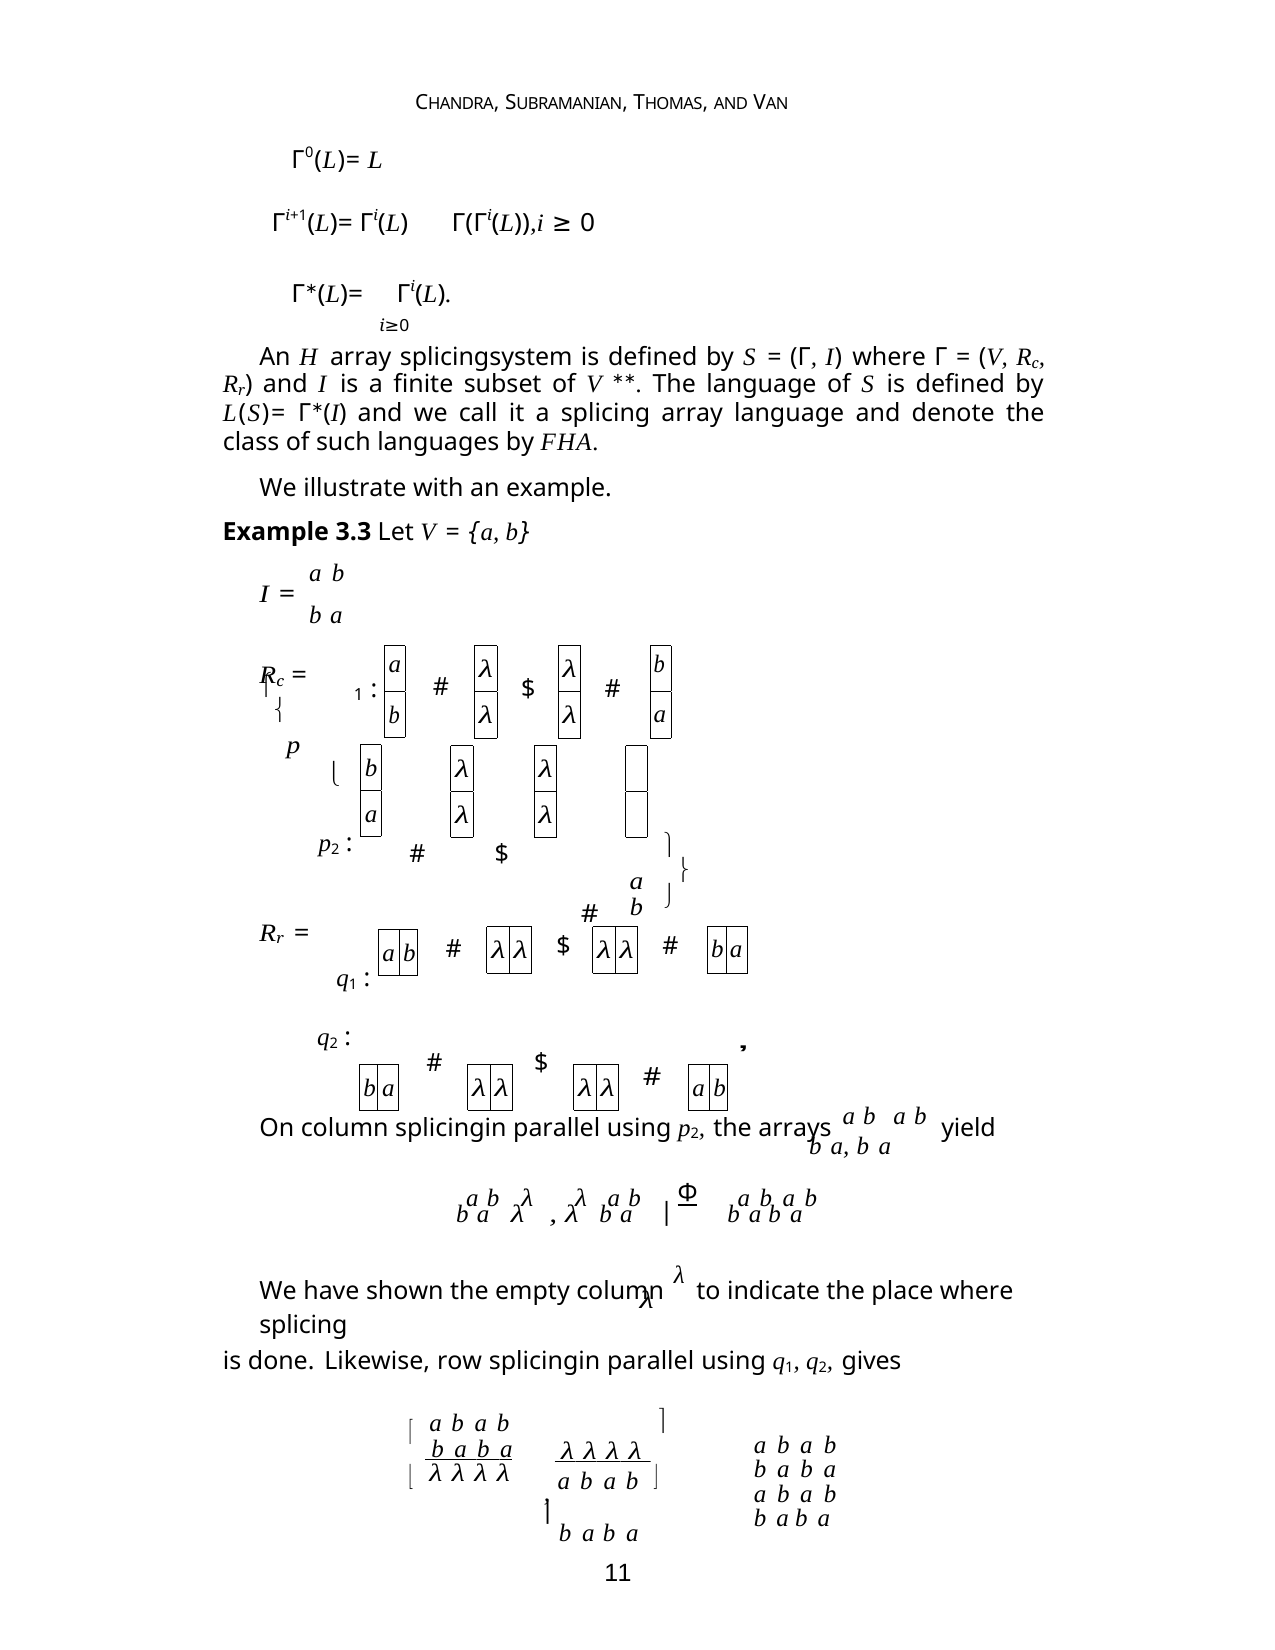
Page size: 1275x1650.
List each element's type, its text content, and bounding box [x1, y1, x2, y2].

text # , [643, 1022, 1096, 1092]
text $ [447, 1044, 549, 1078]
text Rc = p [259, 628, 354, 767]
text , a b a b | [544, 1474, 681, 1524]
text a [653, 703, 1096, 727]
text # a  [581, 802, 1096, 868]
text # [418, 930, 462, 964]
text b a [309, 607, 1096, 628]
text $ # b a [556, 928, 1096, 962]
text a b a b b a b a a b a b b a b a [753, 1434, 836, 1532]
text λ λ λ λ  [554, 1419, 681, 1469]
text i≥0 [379, 313, 1096, 336]
text Rr = [259, 914, 313, 948]
text # [367, 668, 384, 702]
text b a b a λ λ λ λ [425, 1437, 519, 1487]
text # [379, 930, 399, 964]
text b a b a [559, 1524, 681, 1545]
text I = [259, 587, 1096, 607]
text q2 : [179, 1019, 352, 1053]
text # [358, 842, 426, 868]
text $ # [521, 676, 1096, 703]
text # [406, 668, 450, 702]
text  [179, 767, 342, 789]
text We illustrate with an example. [259, 469, 1096, 503]
text We have shown the empty column λ to indicate the place where splicing [259, 1260, 1096, 1341]
text Γi+1(L)= Γi(L) Γ(Γi(L)),i ≥ 0 [271, 181, 1096, 239]
text Γ∗(L)= Γi(L). [291, 252, 1096, 310]
text Example 3.3 Let V = {a, b} a b [222, 508, 550, 587]
text b [653, 654, 1096, 676]
text Γ0(L)= L [291, 142, 1096, 176]
text a b a b [429, 1410, 519, 1437]
text On column splicingin parallel using p2, the arrays a b a b yield [259, 1101, 1096, 1143]
text a b λ λ a b | Φ a b a b [179, 1166, 1088, 1227]
text p2 : [179, 831, 353, 856]
text An H array splicingsystem is defined by S = (Γ, I) where Γ = (V, Rc, Rr) and I is a finite subset of V ∗∗. The language of S is defined by L(S)= Γ∗(I) and we call it a splicing array language and denote the class of such languages by FHA. [223, 342, 1045, 458]
text is done. Likewise, row splicingin parallel using q1, q2, gives [223, 1343, 1096, 1377]
text # [400, 930, 417, 964]
text # [356, 1044, 443, 1078]
text q1 : [320, 930, 371, 993]
text b  [629, 886, 1096, 912]
text $ [430, 842, 509, 868]
text # [385, 668, 405, 691]
